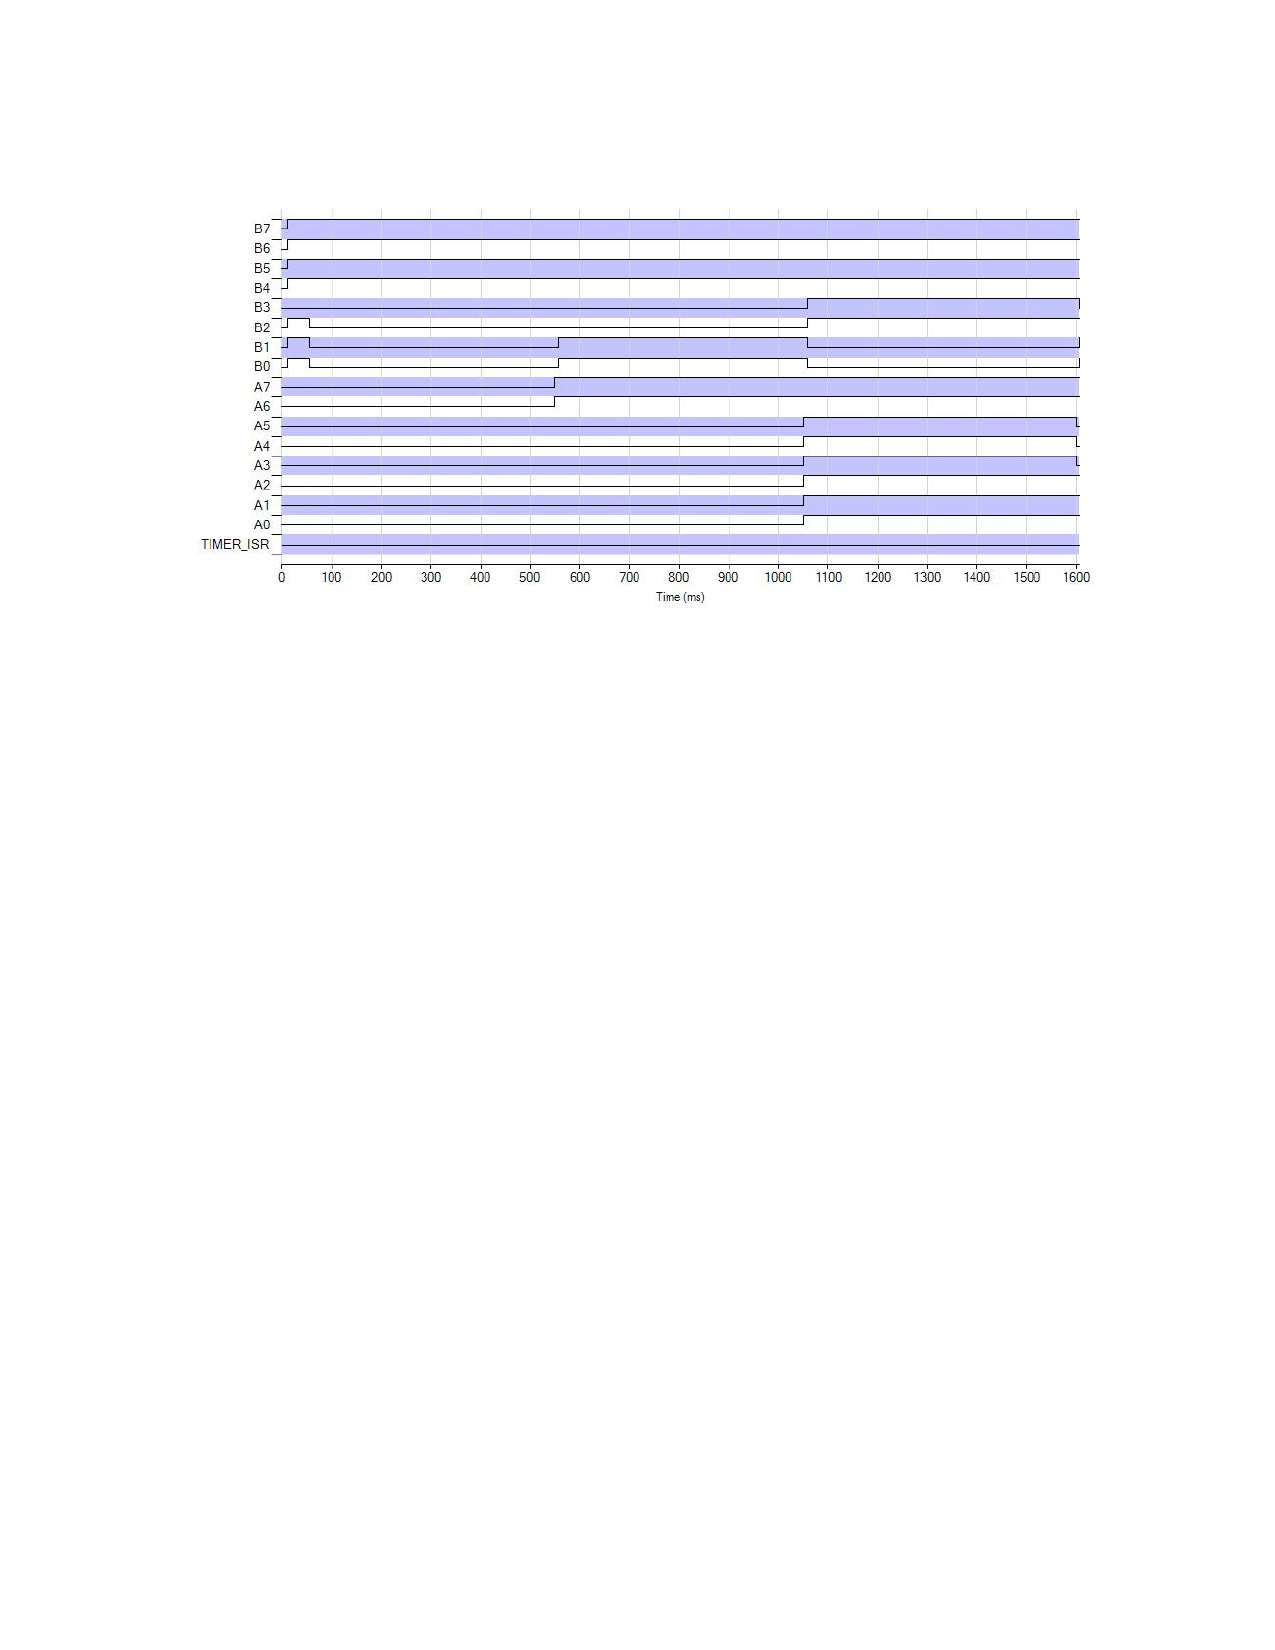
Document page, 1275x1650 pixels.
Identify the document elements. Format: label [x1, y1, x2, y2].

picture [150, 196, 1125, 620]
